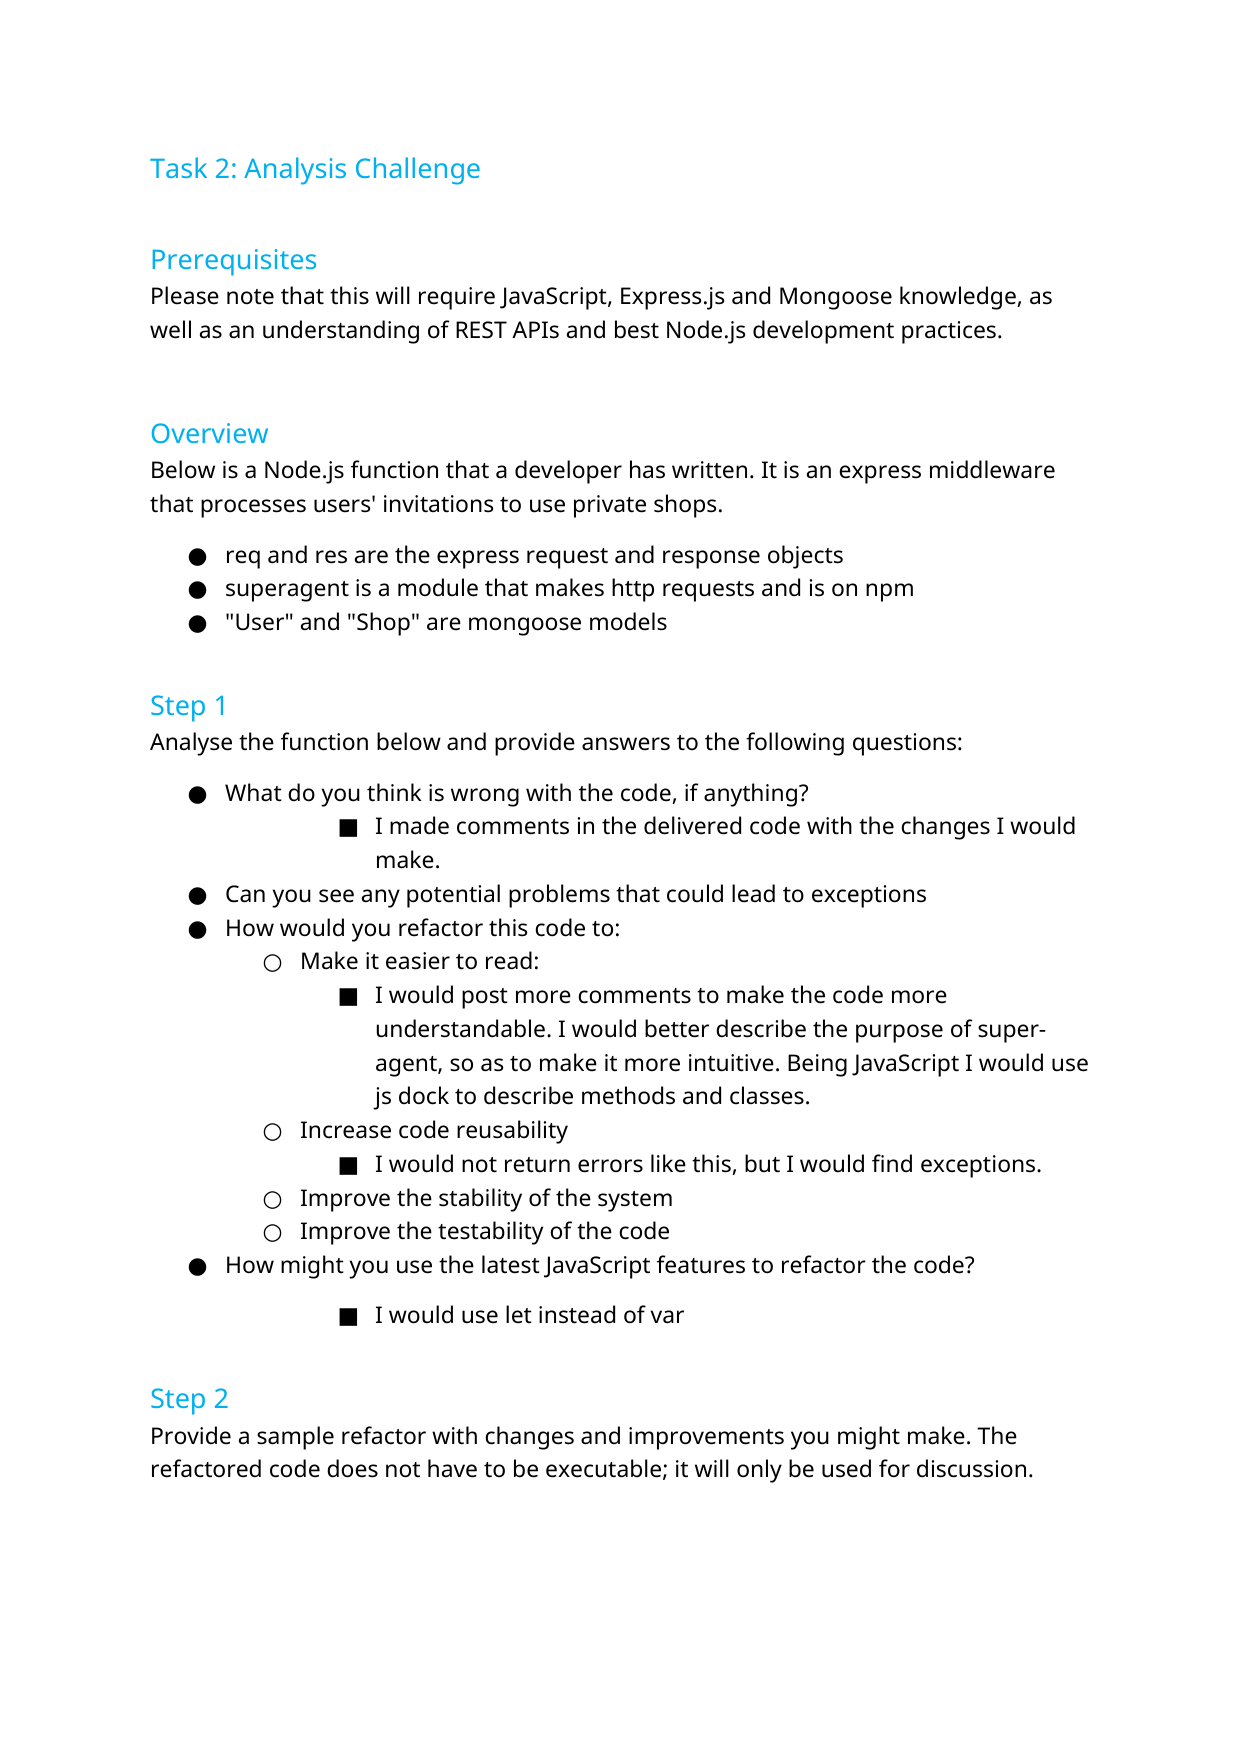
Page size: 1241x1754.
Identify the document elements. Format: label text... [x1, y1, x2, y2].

list I made comments in the delivered code with the changes I would make. [337, 810, 1090, 875]
list Improve the testability of the code [262, 1215, 1090, 1247]
list Increase code reusability [262, 1114, 1090, 1145]
text Please note that this will require JavaScript, Express.js and Mongoose knowledge, as well as an understanding of REST APIs and best Node.js development practices. [150, 280, 1090, 345]
list How might you use the latest JavaScript features to refactor the code? [187, 1249, 1090, 1280]
subtitle Overview [150, 414, 1090, 451]
list Can you see any potential problems that could lead to exceptions [187, 878, 1090, 909]
list What do you think is wrong with the code, if anything? [187, 777, 1090, 808]
subtitle Task 2: Analysis Challenge [150, 150, 1090, 187]
subtitle Prerequisites [150, 240, 1090, 277]
list req and res are the express request and response objects [187, 538, 1090, 570]
text Below is a Node.js function that a developer has written. It is an express middleware that processes users' invitations to use private shops. [150, 454, 1090, 519]
text Provide a sample refactor with changes and improvements you might make. The refactored code does not have to be executable; it will only be used for discussion. [150, 1419, 1090, 1484]
list How would you refactor this code to: [187, 912, 1090, 943]
list "User" and "Shop" are mongoose models [187, 606, 1090, 667]
list I would not return errors like this, but I would find exceptions. [337, 1148, 1090, 1179]
subtitle Step 2 [150, 1380, 1090, 1417]
list I would use let instead of var [337, 1299, 1090, 1361]
subtitle Step 1 [150, 686, 1090, 723]
list Improve the stability of the system [262, 1182, 1090, 1213]
list I would post more comments to make the code more understandable. I would better describe the purpose of super-agent, so as to make it more intuitive. Being JavaScript I would use js dock to describe methods and classes. [337, 979, 1090, 1112]
list Make it easier to read: [262, 945, 1090, 977]
text Analyse the function below and provide answers to the following questions: [150, 726, 1090, 757]
list superagent is a module that makes http requests and is on npm [187, 572, 1090, 603]
